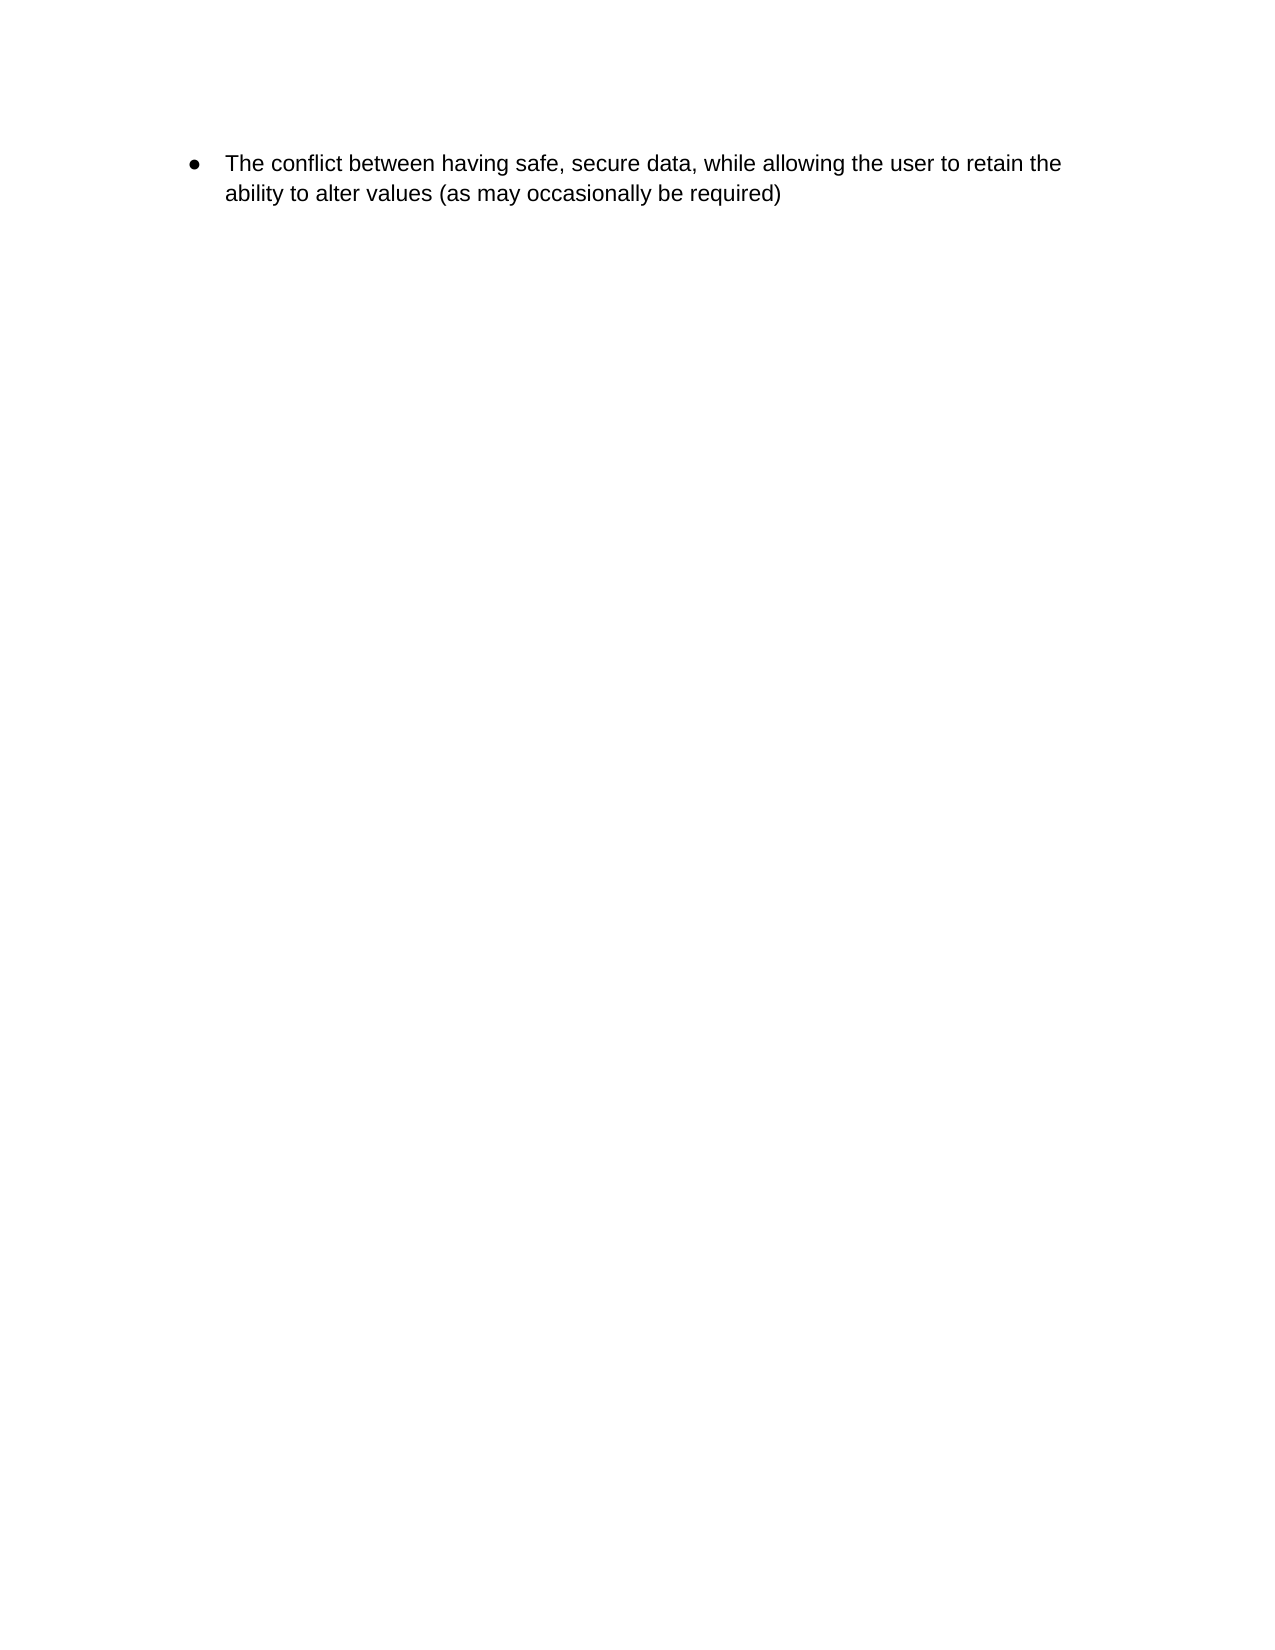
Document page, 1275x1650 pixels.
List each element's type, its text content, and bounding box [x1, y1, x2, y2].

list The conflict between having safe, secure data, while allowing the user to retain the ability to alter values (as may occasionally be required) [187, 150, 1125, 207]
